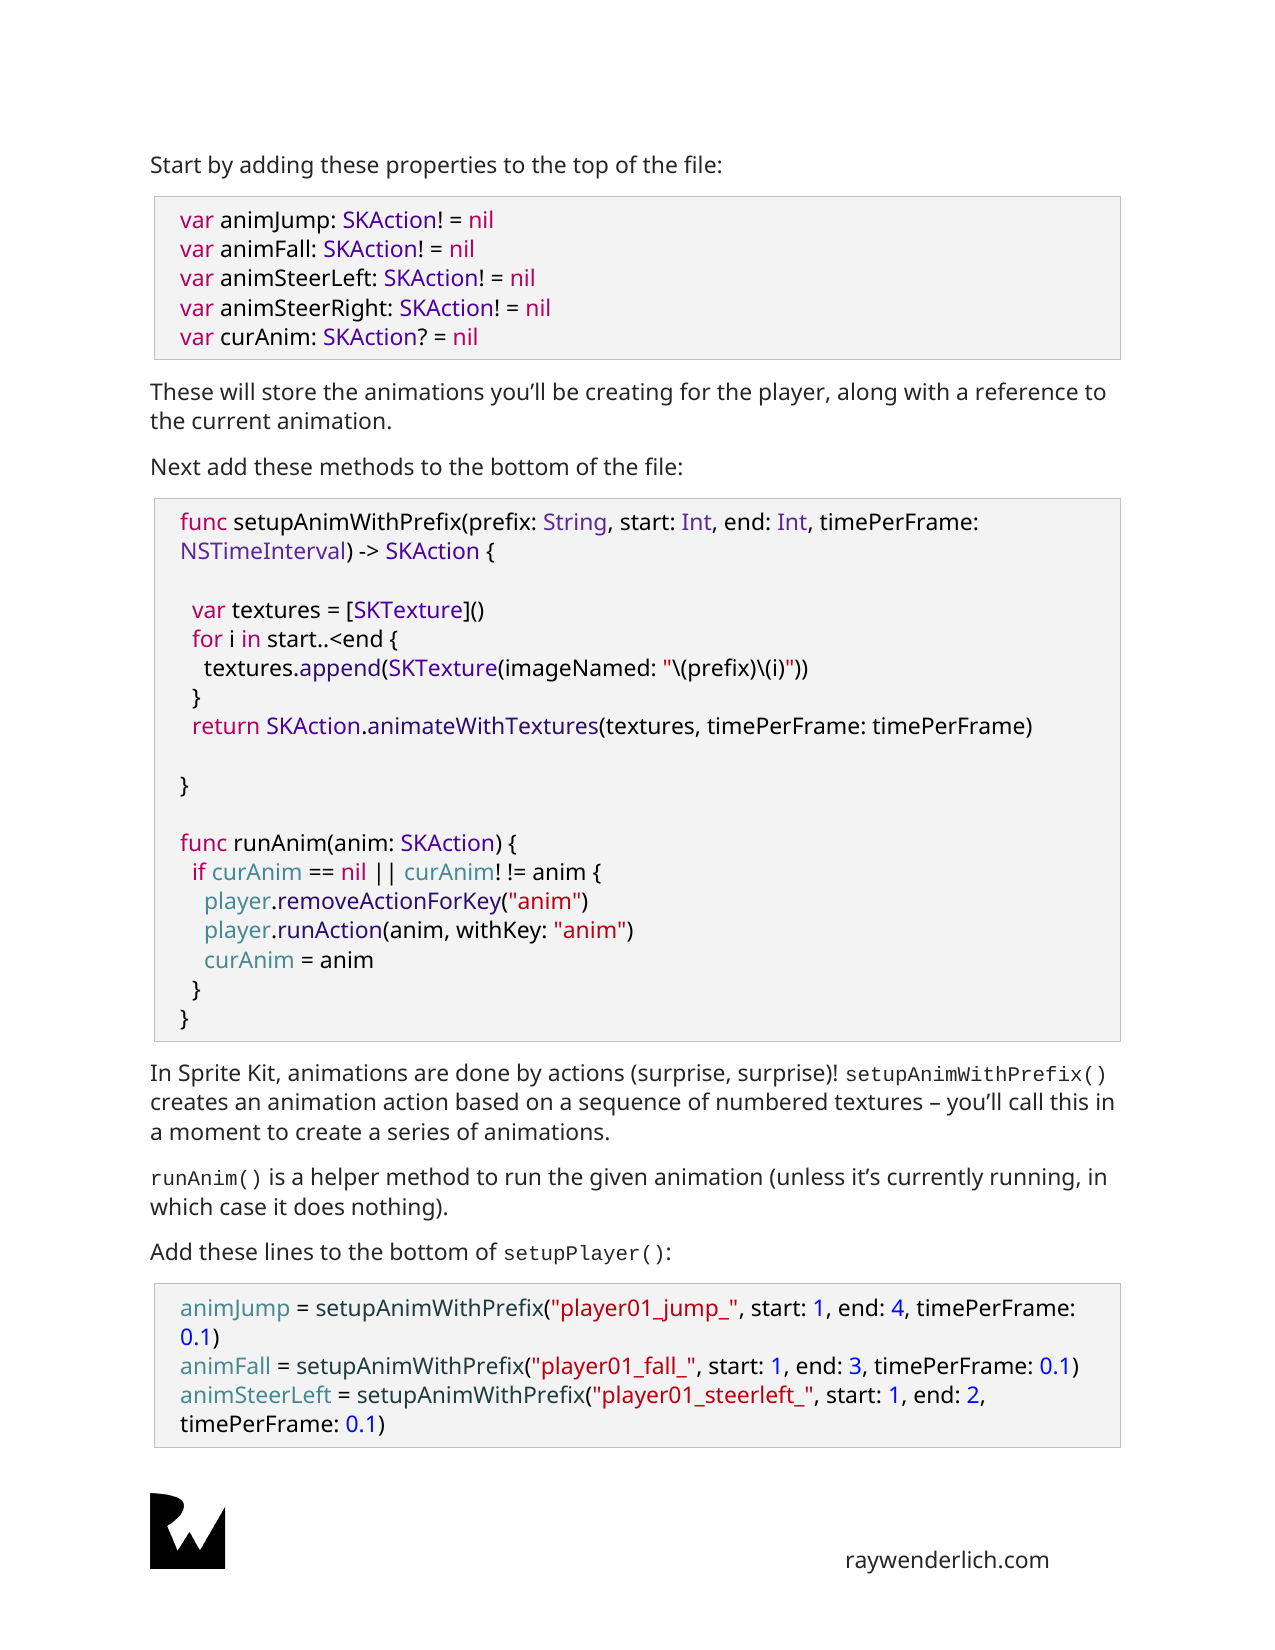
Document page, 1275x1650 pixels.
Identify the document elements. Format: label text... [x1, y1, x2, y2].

list These will store the animations you’ll be creating for the player, along with a reference to the current animation. [150, 377, 1125, 435]
text var textures = [SKTexture]() [155, 585, 1120, 614]
text player.removeActionForKey("anim") [155, 877, 1120, 906]
list Start by adding these properties to the top of the file: [150, 150, 1125, 179]
list Next add these methods to the bottom of the file: [150, 452, 1125, 481]
text var curAnim: SKAction? = nil [155, 312, 1120, 359]
text curAnim = anim [155, 935, 1120, 964]
text var animFall: SKAction! = nil [155, 225, 1120, 254]
text player.runAction(anim, withKey: "anim") [155, 906, 1120, 935]
text var animJump: SKAction! = nil [155, 197, 1120, 225]
list Add these lines to the bottom of setupPlayer(): [150, 1237, 1125, 1267]
list In Sprite Kit, animations are done by actions (surprise, surprise)! setupAnimWithPrefix() creates an animation action based on a sequence of numbered textures – you’ll call this in a moment to create a series of animations. [150, 1058, 1125, 1146]
text animSteerLeft = setupAnimWithPrefix("player01_steerleft_", start: 1, end: 2, timePerFrame: 0.1) [155, 1371, 1120, 1447]
text animFall = setupAnimWithPrefix("player01_fall_", start: 1, end: 3, timePerFrame: 0.1) [155, 1342, 1120, 1371]
text animJump = setupAnimWithPrefix("player01_jump_", start: 1, end: 4, timePerFrame: 0.1) [155, 1284, 1120, 1342]
text } [155, 994, 1120, 1041]
text func runAnim(anim: SKAction) { [155, 819, 1120, 848]
text var animSteerRight: SKAction! = nil [155, 283, 1120, 312]
text } [155, 760, 1120, 789]
text var animSteerLeft: SKAction! = nil [155, 254, 1120, 283]
text for i in start..<end { [155, 614, 1120, 644]
text func setupAnimWithPrefix(prefix: String, start: Int, end: Int, timePerFrame: NSTimeInterval) -> SKAction { [155, 499, 1120, 556]
text } [155, 673, 1120, 702]
text return SKAction.animateWithTextures(textures, timePerFrame: timePerFrame) [155, 702, 1120, 731]
picture [150, 1493, 226, 1569]
text if curAnim == nil || curAnim! != anim { [155, 848, 1120, 877]
text textures.append(SKTexture(imageNamed: "\(prefix)\(i)")) [155, 644, 1120, 673]
list runAnim() is a helper method to run the given animation (unless it’s currently running, in which case it does nothing). [150, 1162, 1125, 1221]
text } [155, 964, 1120, 994]
